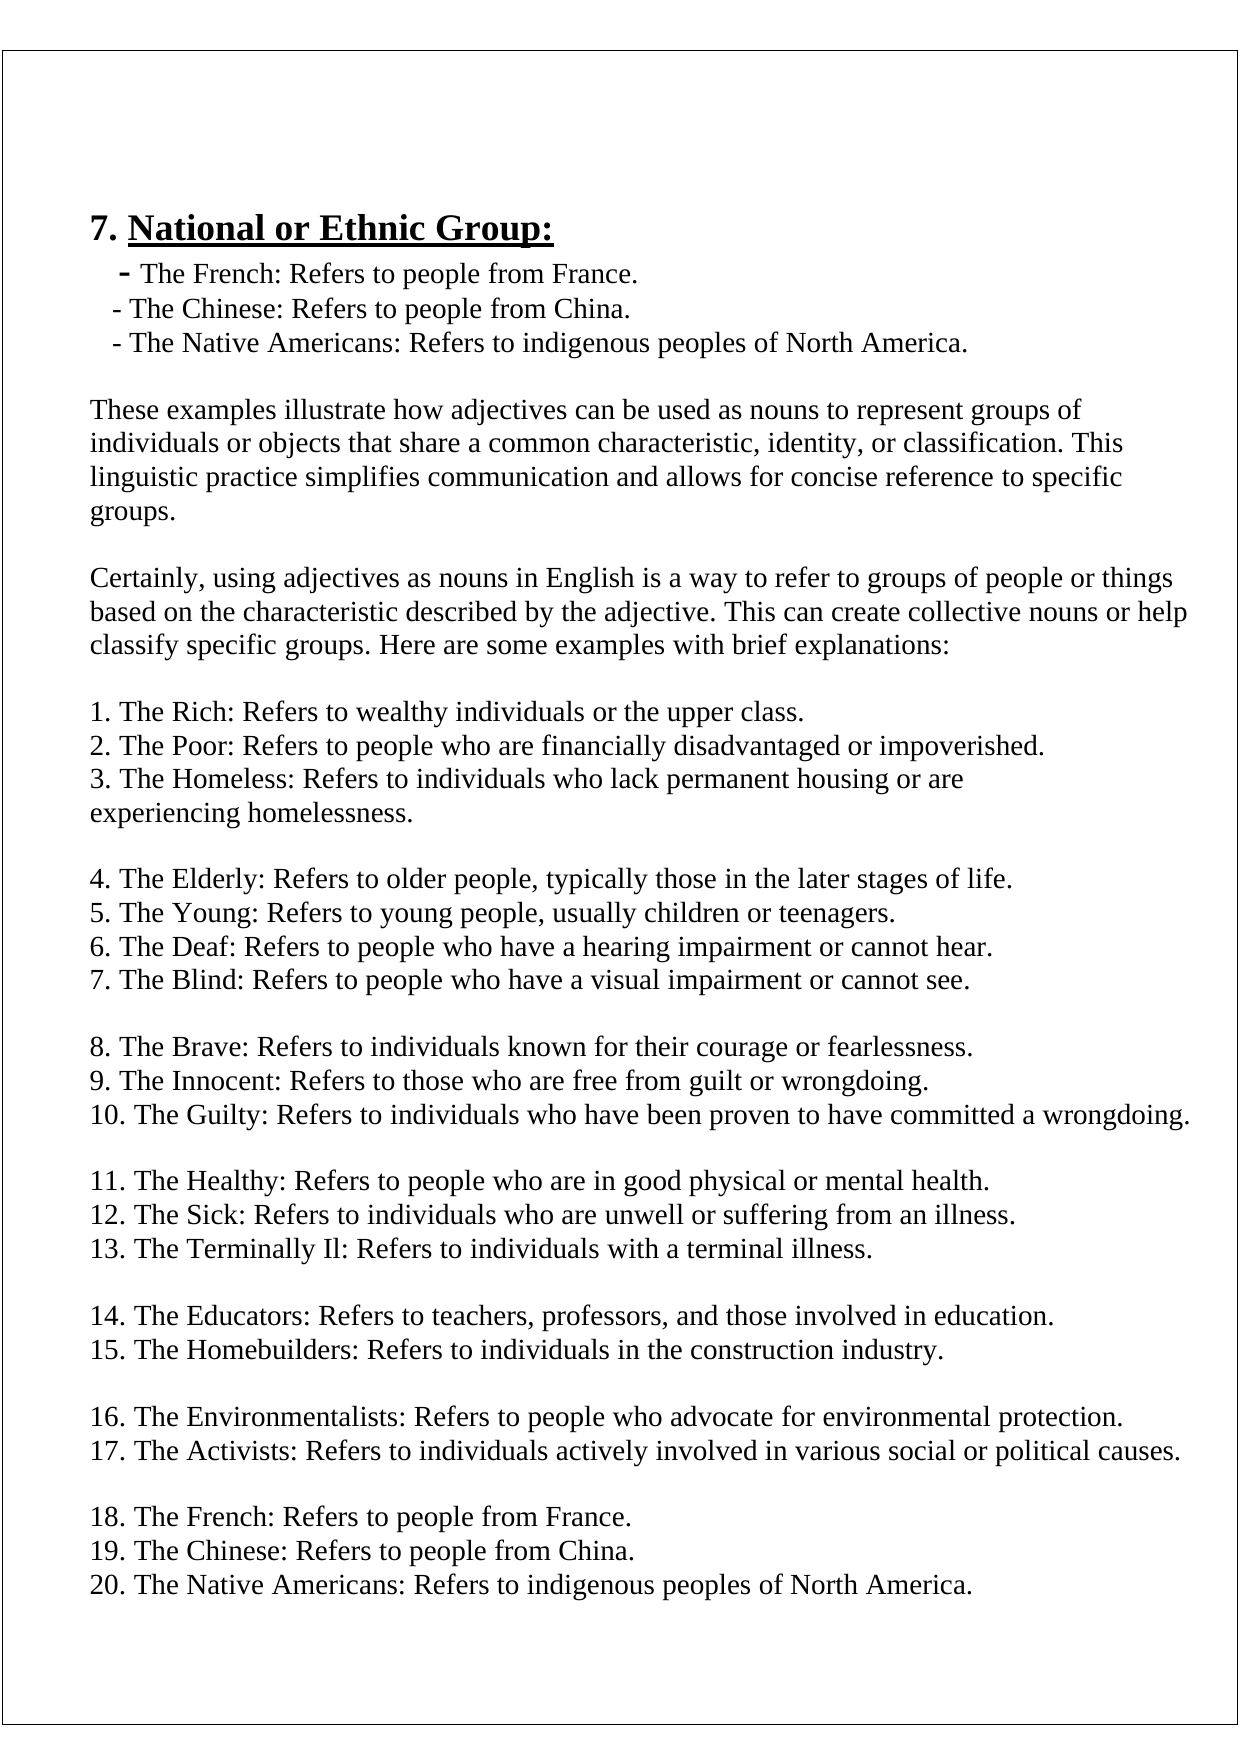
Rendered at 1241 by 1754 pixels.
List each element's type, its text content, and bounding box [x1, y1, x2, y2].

subtitle National or Ethnic Group: [89, 206, 1237, 249]
text These examples illustrate how adjectives can be used as nouns to represent groups of individuals or objects that share a common characteristic, identity, or classification. This linguistic practice simplifies communication and allows for concise reference to specific groups. [89, 392, 1179, 526]
list The Terminally Il: Refers to individuals with a terminal illness. [89, 1231, 1237, 1265]
list The Native Americans: Refers to indigenous peoples of North America. [89, 1567, 1237, 1601]
list The Environmentalists: Refers to people who advocate for environmental protection. [89, 1399, 1237, 1432]
list The Chinese: Refers to people from China. [112, 292, 1237, 325]
list The Rich: Refers to wealthy individuals or the upper class. [89, 694, 1237, 728]
list The Sick: Refers to individuals who are unwell or suffering from an illness. [89, 1198, 1237, 1231]
list The French: Refers to people from France. [89, 1500, 1237, 1533]
list The Elderly: Refers to older people, typically those in the later stages of life. [89, 862, 1237, 895]
list The Educators: Refers to teachers, professors, and those involved in education. [89, 1298, 1237, 1332]
list The Poor: Refers to people who are financially disadvantaged or impoverished. [89, 728, 1237, 761]
list The Activists: Refers to individuals actively involved in various social or political causes. [89, 1433, 1237, 1466]
list The Brave: Refers to individuals known for their courage or fearlessness. [89, 1030, 1237, 1063]
list The Native Americans: Refers to indigenous peoples of North America. [112, 325, 1237, 358]
text Certainly, using adjectives as nouns in English is a way to refer to groups of people or things based on the characteristic described by the adjective. This can create collective nouns or help classify specific groups. Here are some examples with brief explanations: [89, 560, 1205, 661]
list The Young: Refers to young people, usually children or teenagers. [89, 895, 1237, 929]
text - The French: Refers to people from France. [118, 249, 1237, 292]
list The Deaf: Refers to people who have a hearing impairment or cannot hear. [89, 929, 1237, 962]
list The Healthy: Refers to people who are in good physical or mental health. [89, 1164, 1237, 1198]
list The Blind: Refers to people who have a visual impairment or cannot see. [89, 962, 1237, 996]
list The Homebuilders: Refers to individuals in the construction industry. [89, 1332, 1237, 1365]
list The Chinese: Refers to people from China. [89, 1533, 1237, 1567]
list The Homeless: Refers to individuals who lack permanent housing or are experiencing homelessness. [89, 761, 1120, 828]
list The Guilty: Refers to individuals who have been proven to have committed a wrongdoing. [89, 1097, 1237, 1131]
list The Innocent: Refers to those who are free from guilt or wrongdoing. [89, 1063, 1237, 1097]
